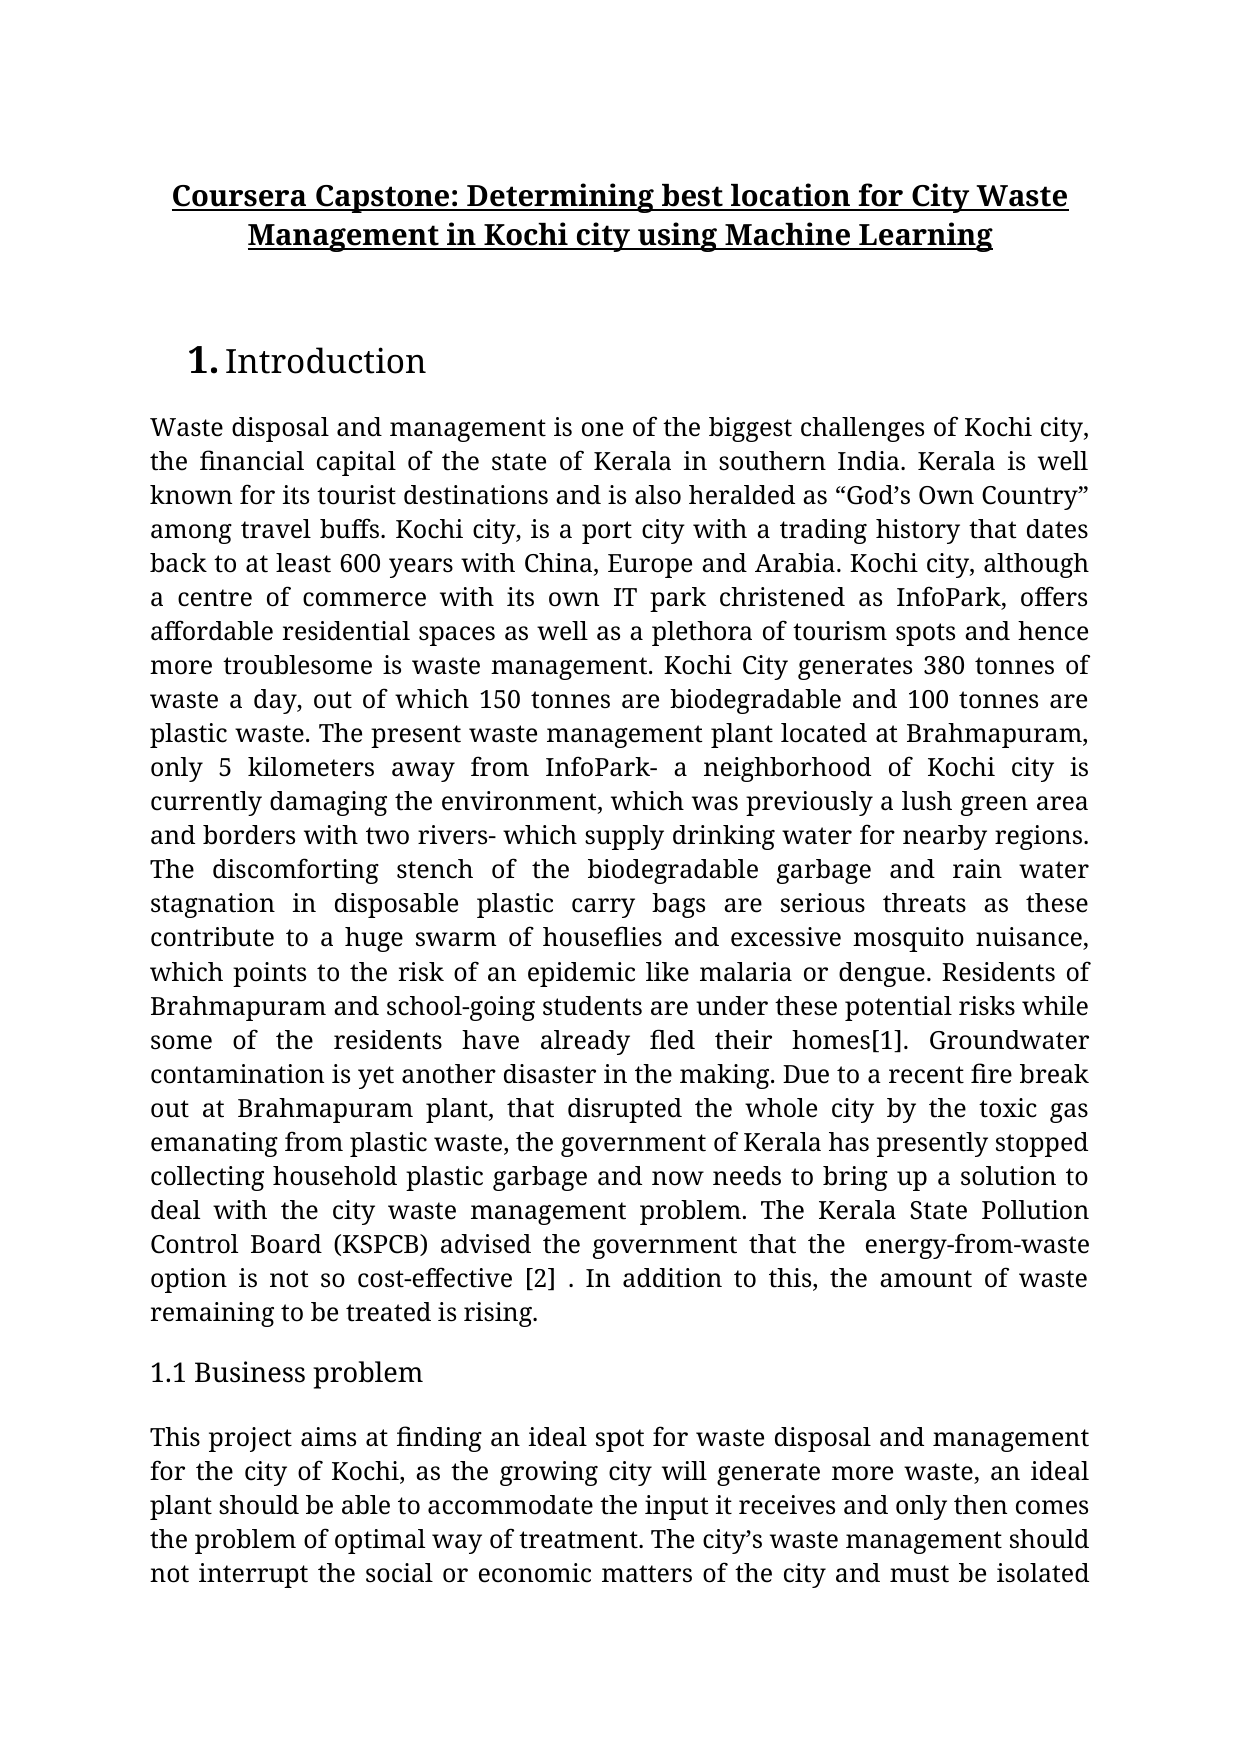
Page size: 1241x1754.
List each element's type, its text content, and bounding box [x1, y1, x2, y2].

list Introduction [187, 333, 1090, 384]
text Waste disposal and management is one of the biggest challenges of Kochi city, the financial capital of the state of Kerala in southern India. Kerala is well known for its tourist destinations and is also heralded as “God’s Own Country” among travel buffs. Kochi city, is a port city with a trading history that dates back to at least 600 years with China, Europe and Arabia. Kochi city, although a centre of commerce with its own IT park christened as InfoPark, offers affordable residential spaces as well as a plethora of tourism spots and hence more troublesome is waste management. Kochi City generates 380 tonnes of waste a day, out of which 150 tonnes are biodegradable and 100 tonnes are plastic waste. The present waste management plant located at Brahmapuram, only 5 kilometers away from InfoPark- a neighborhood of Kochi city is currently damaging the environment, which was previously a lush green area and borders with two rivers- which supply drinking water for nearby regions. The discomforting stench of the biodegradable garbage and rain water stagnation in disposable plastic carry bags are serious threats as these contribute to a huge swarm of houseflies and excessive mosquito nuisance, which points to the risk of an epidemic like malaria or dengue. Residents of Brahmapuram and school-going students are under these potential risks while some of the residents have already fled their homes[1]. Groundwater contamination is yet another disaster in the making. Due to a recent fire break out at Brahmapuram plant, that disrupted the whole city by the toxic gas emanating from plastic waste, the government of Kerala has presently stopped collecting household plastic garbage and now needs to bring up a solution to deal with the city waste management problem. The Kerala State Pollution Control Board (KSPCB) advised the government that the energy-from-waste option is not so cost-effective [2] . In addition to this, the amount of waste remaining to be treated is rising. [150, 409, 1090, 1329]
text 1.1 Business problem [150, 1354, 1090, 1391]
text Coursera Capstone: Determining best location for City Waste Management in Kochi city using Machine Learning [150, 175, 1090, 254]
